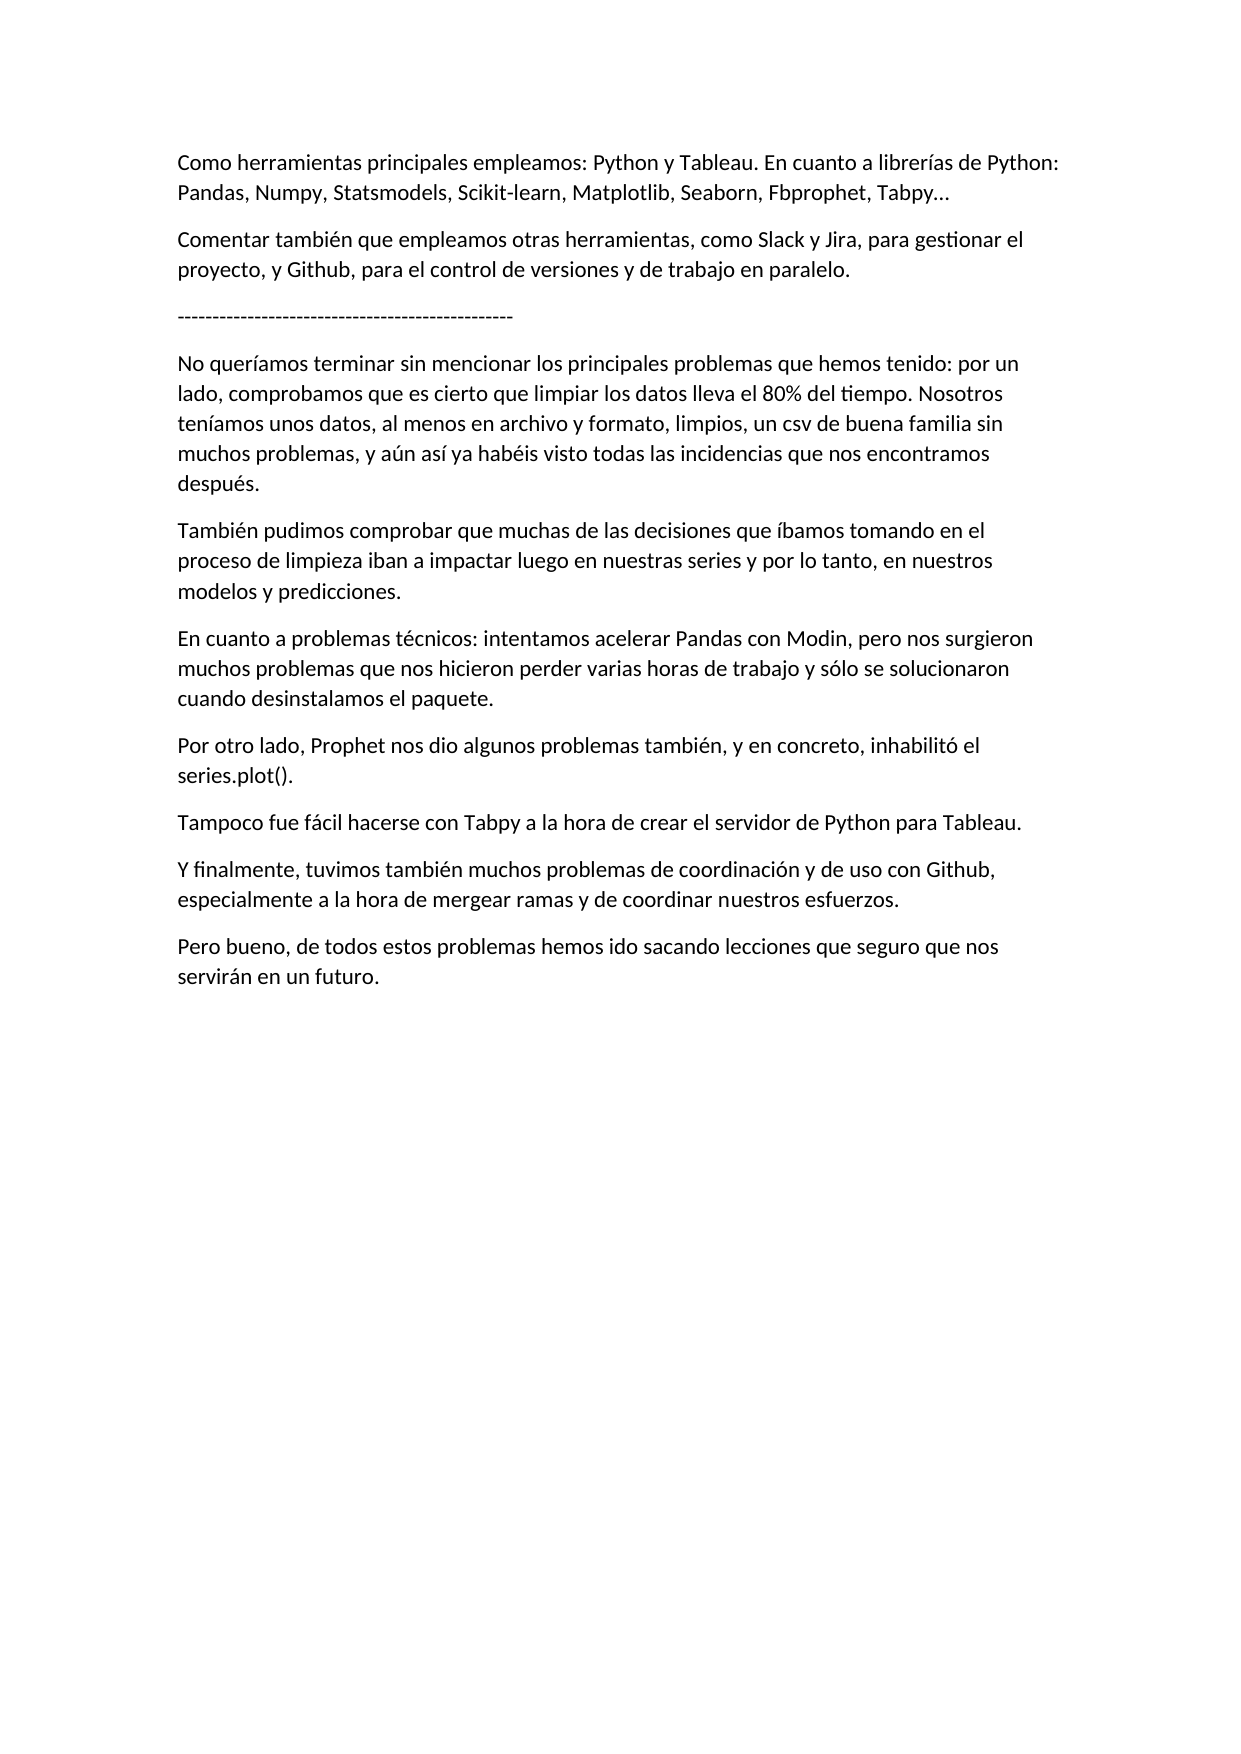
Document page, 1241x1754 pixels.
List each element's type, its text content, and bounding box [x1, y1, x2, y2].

text Por otro lado, Prophet nos dio algunos problemas también, y en concreto, inhabilitó el series.plot(). [177, 731, 1063, 789]
text ------------------------------------------------ [177, 302, 1063, 330]
text Como herramientas principales empleamos: Python y Tableau. En cuanto a librerías de Python: Pandas, Numpy, Statsmodels, Scikit-learn, Matplotlib, Seaborn, Fbprophet, Tabpy… [177, 148, 1063, 206]
text Comentar también que empleamos otras herramientas, como Slack y Jira, para gestionar el proyecto, y Github, para el control de versiones y de trabajo en paralelo. [177, 225, 1063, 283]
text En cuanto a problemas técnicos: intentamos acelerar Pandas con Modin, pero nos surgieron muchos problemas que nos hicieron perder varias horas de trabajo y sólo se solucionaron cuando desinstalamos el paquete. [177, 624, 1063, 712]
text No queríamos terminar sin mencionar los principales problemas que hemos tenido: por un lado, comprobamos que es cierto que limpiar los datos lleva el 80% del tiempo. Nosotros teníamos unos datos, al menos en archivo y formato, limpios, un csv de buena familia sin muchos problemas, y aún así ya habéis visto todas las incidencias que nos encontramos después. [177, 349, 1063, 497]
text También pudimos comprobar que muchas de las decisiones que íbamos tomando en el proceso de limpieza iban a impactar luego en nuestras series y por lo tanto, en nuestros modelos y predicciones. [177, 516, 1063, 605]
text Pero bueno, de todos estos problemas hemos ido sacando lecciones que seguro que nos servirán en un futuro. [177, 932, 1063, 990]
text Tampoco fue fácil hacerse con Tabpy a la hora de crear el servidor de Python para Tableau. [177, 808, 1063, 836]
text Y finalmente, tuvimos también muchos problemas de coordinación y de uso con Github, especialmente a la hora de mergear ramas y de coordinar nuestros esfuerzos. [177, 855, 1063, 913]
